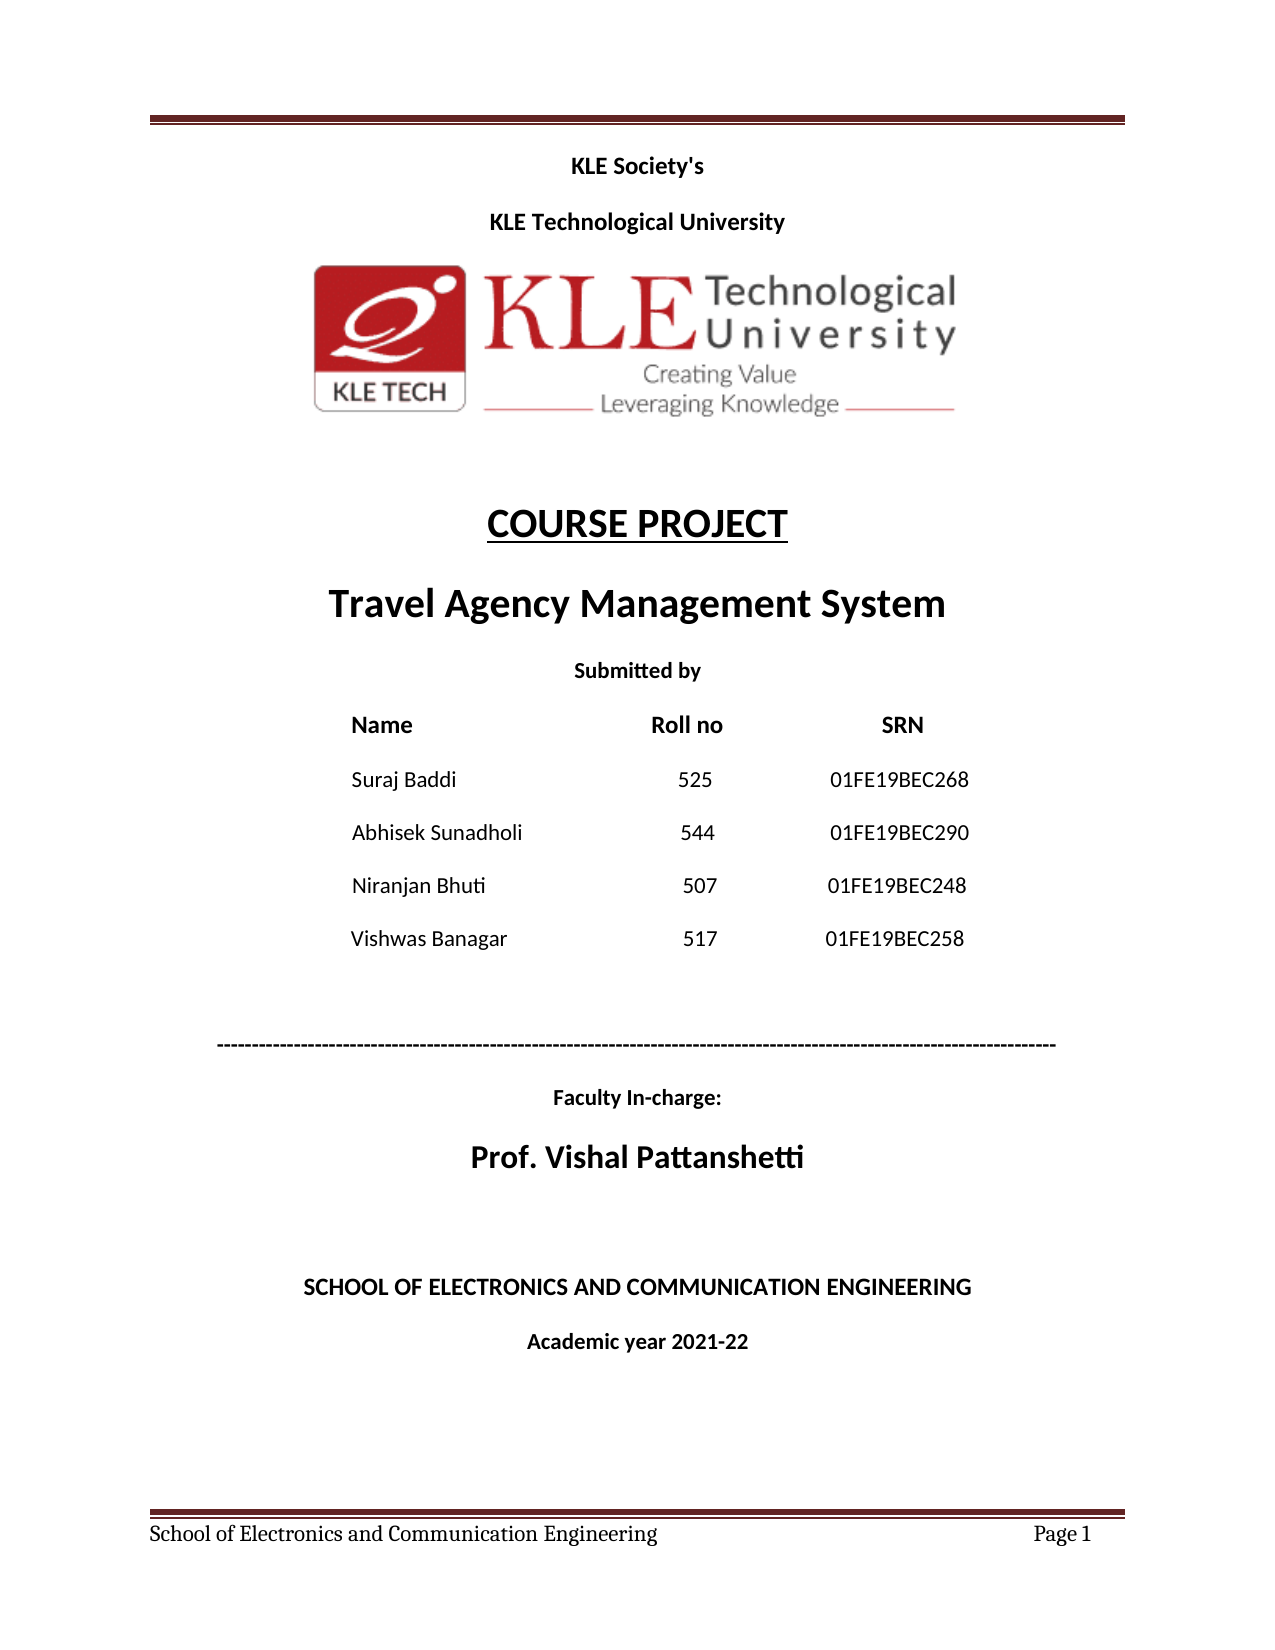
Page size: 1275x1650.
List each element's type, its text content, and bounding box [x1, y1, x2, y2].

text Abhisek Sunadholi 544 01FE19BEC290 [150, 818, 1125, 846]
text ------------------------------------------------------------------------------------------------------------------------ [150, 1030, 1125, 1058]
text Niranjan Bhuti 507 01FE19BEC248 [150, 871, 1125, 899]
text Prof. Vishal Pattanshetti [150, 1136, 1125, 1177]
text Travel Agency Management System [150, 577, 1125, 628]
text Submitted by [150, 656, 1125, 684]
text COURSE PROJECT [150, 497, 1125, 548]
text Academic year 2021-22 [150, 1327, 1125, 1355]
text KLE Society's [150, 150, 1125, 181]
text Faculty In-charge: [150, 1083, 1125, 1111]
picture [305, 261, 970, 420]
text Suraj Baddi 525 01FE19BEC268 [300, 765, 1125, 793]
text Name Roll no SRN [150, 709, 1125, 739]
text SCHOOL OF ELECTRONICS AND COMMUNICATION ENGINEERING [150, 1271, 1125, 1302]
text Vishwas Banagar 517 01FE19BEC258 [150, 924, 1125, 952]
text KLE Technological University [150, 206, 1125, 236]
